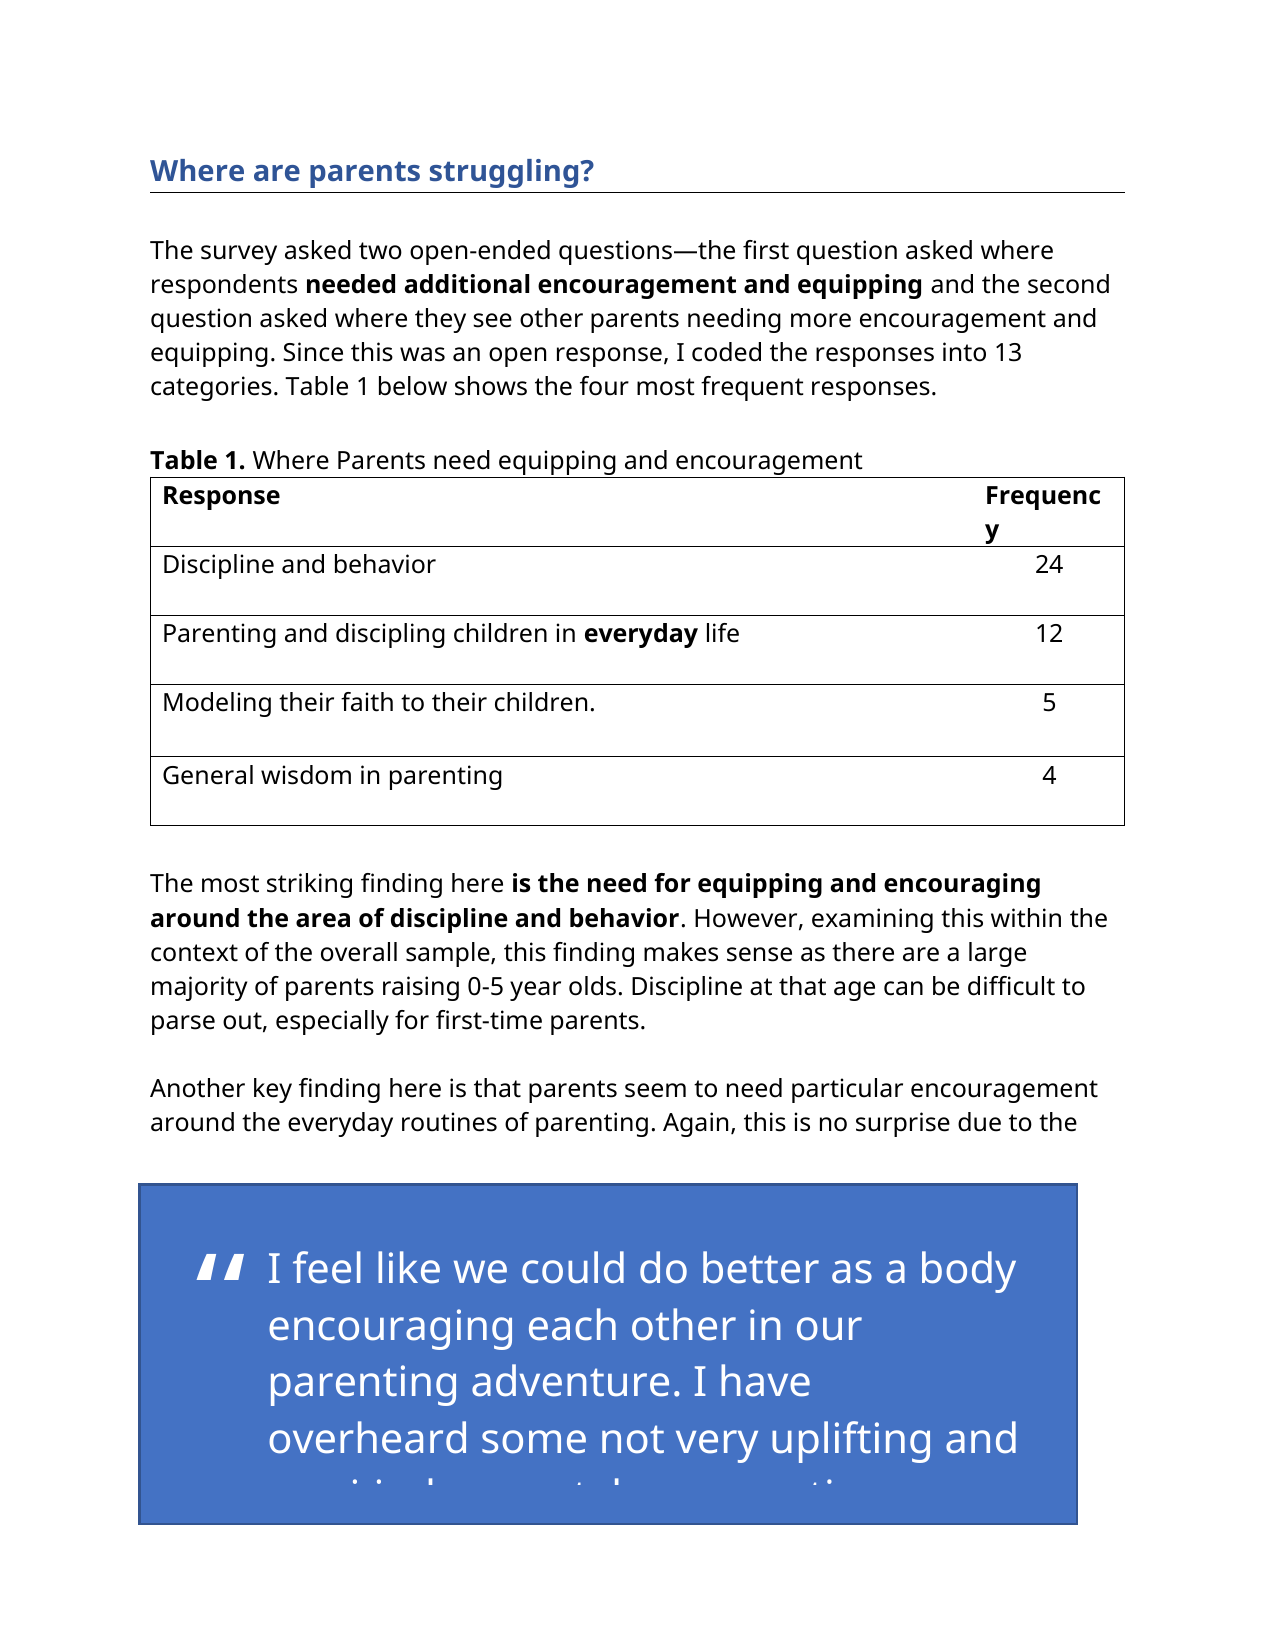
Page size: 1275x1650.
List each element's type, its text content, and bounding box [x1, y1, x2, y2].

table_cell Modeling their faith to their children. [151, 685, 974, 756]
text The survey asked two open-ended questions—the first question asked where respondents needed additional encouragement and equipping and the second question asked where they see other parents needing more encouragement and equipping. Since this was an open response, I coded the responses into 13 categories. Table 1 below shows the four most frequent responses. [150, 232, 1125, 403]
table_cell 12 [974, 616, 1124, 684]
table_header Response [151, 478, 974, 546]
table_cell Parenting and discipling children in everyday life [151, 616, 974, 684]
table_cell 4 [974, 757, 1124, 825]
text Another key finding here is that parents seem to need particular encouragement around the everyday routines of parenting. Again, this is no surprise due to the age of children within the sample, but it still reveals a real need for support/encouragement for parents, especially parents with young children. [150, 1071, 1125, 1139]
text The most striking finding here is the need for equipping and encouraging around the area of discipline and behavior. However, examining this within the context of the overall sample, this finding makes sense as there are a large majority of parents raising 0-5 year olds. Discipline at that age can be difficult to parse out, especially for first-time parents. [150, 866, 1125, 1036]
table_cell General wisdom in parenting [151, 757, 974, 825]
table_cell 24 [974, 547, 1124, 615]
table_cell 5 [974, 685, 1124, 756]
table_cell Discipline and behavior [151, 547, 974, 615]
subtitle Where are parents struggling? [150, 150, 1125, 192]
table_header Frequency [974, 478, 1124, 546]
text Table 1. Where Parents need equipping and encouragement [150, 442, 1125, 477]
